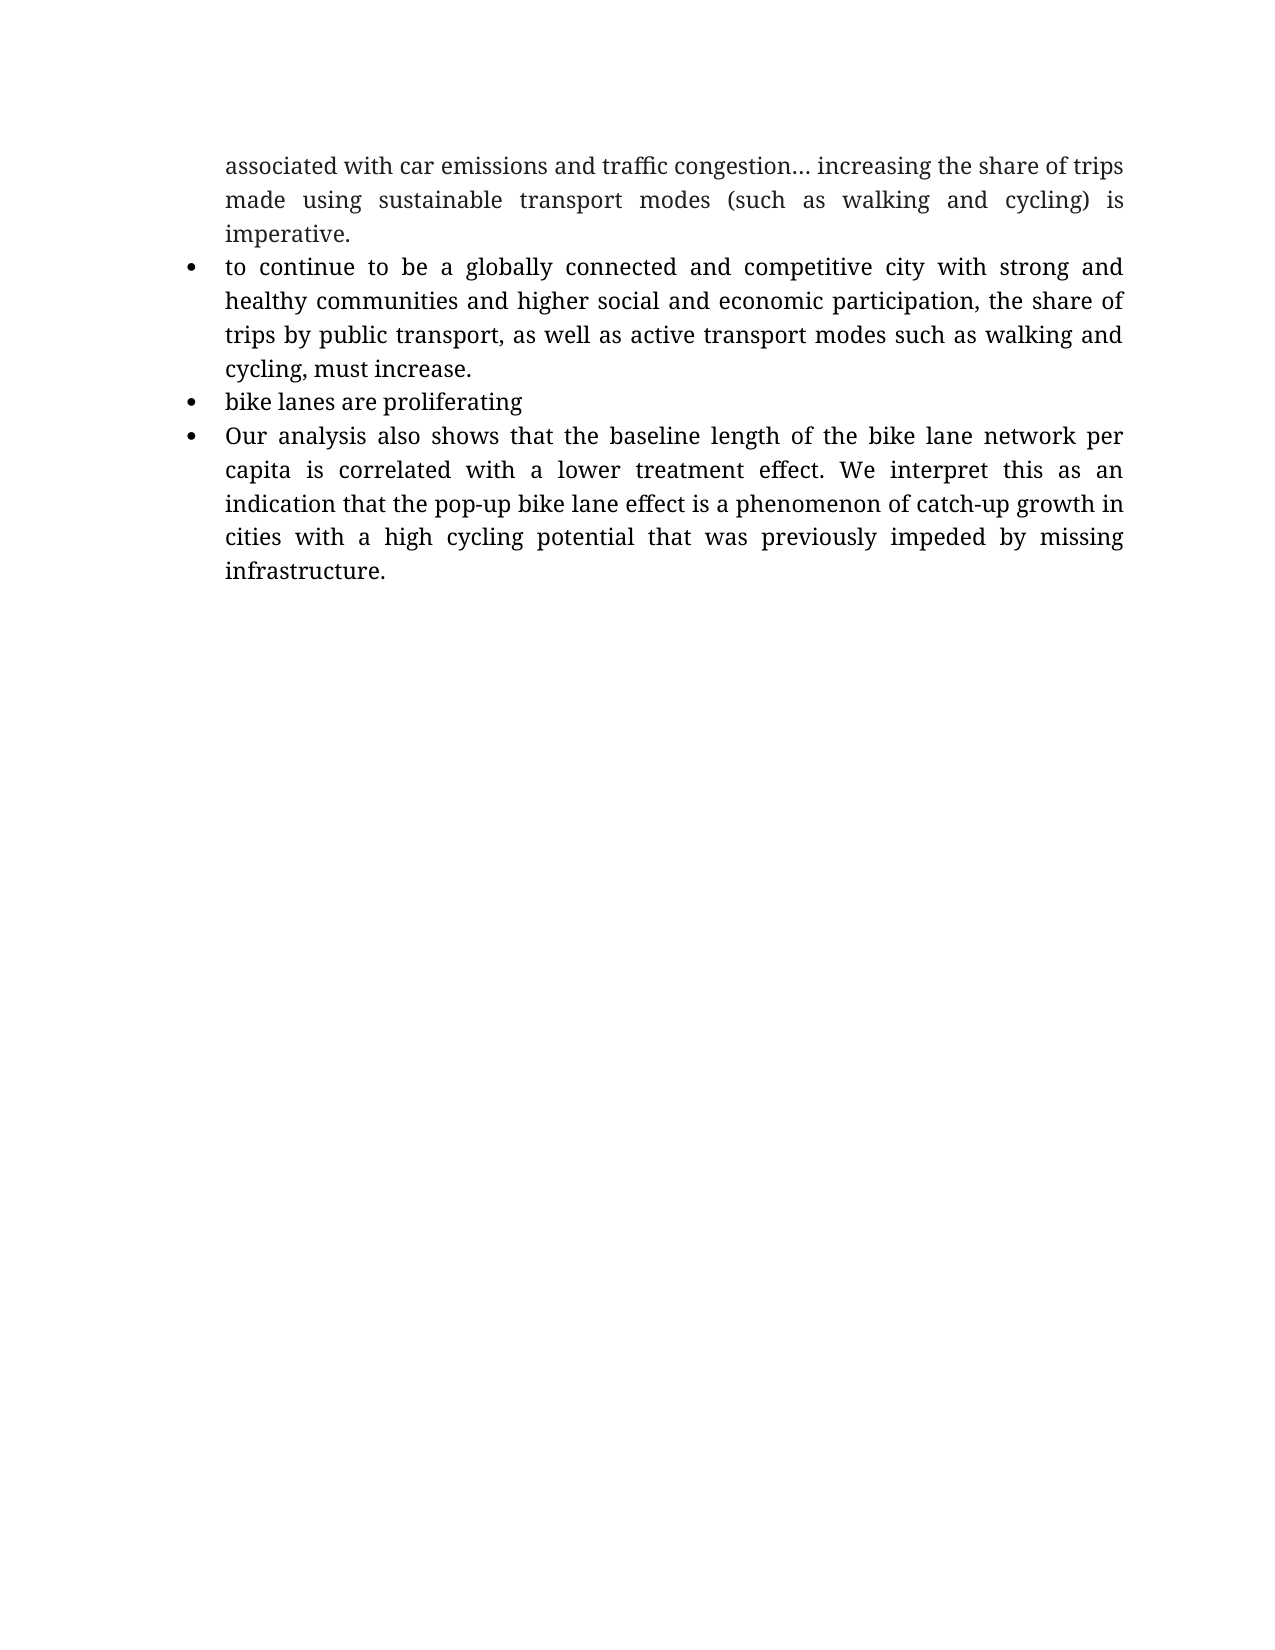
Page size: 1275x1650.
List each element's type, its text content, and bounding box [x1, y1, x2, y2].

list Our analysis also shows that the baseline length of the bike lane network per capita is correlated with a lower treatment effect. We interpret this as an indication that the pop-up bike lane effect is a phenomenon of catch-up growth in cities with a high cycling potential that was previously impeded by missing infrastructure. [187, 420, 1125, 586]
list to continue to be a globally connected and competitive city with strong and healthy communities and higher social and economic participation, the share of trips by public transport, as well as active transport modes such as walking and cycling, must increase. [187, 251, 1125, 384]
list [187, 150, 1125, 249]
list bike lanes are proliferating [187, 386, 1125, 417]
